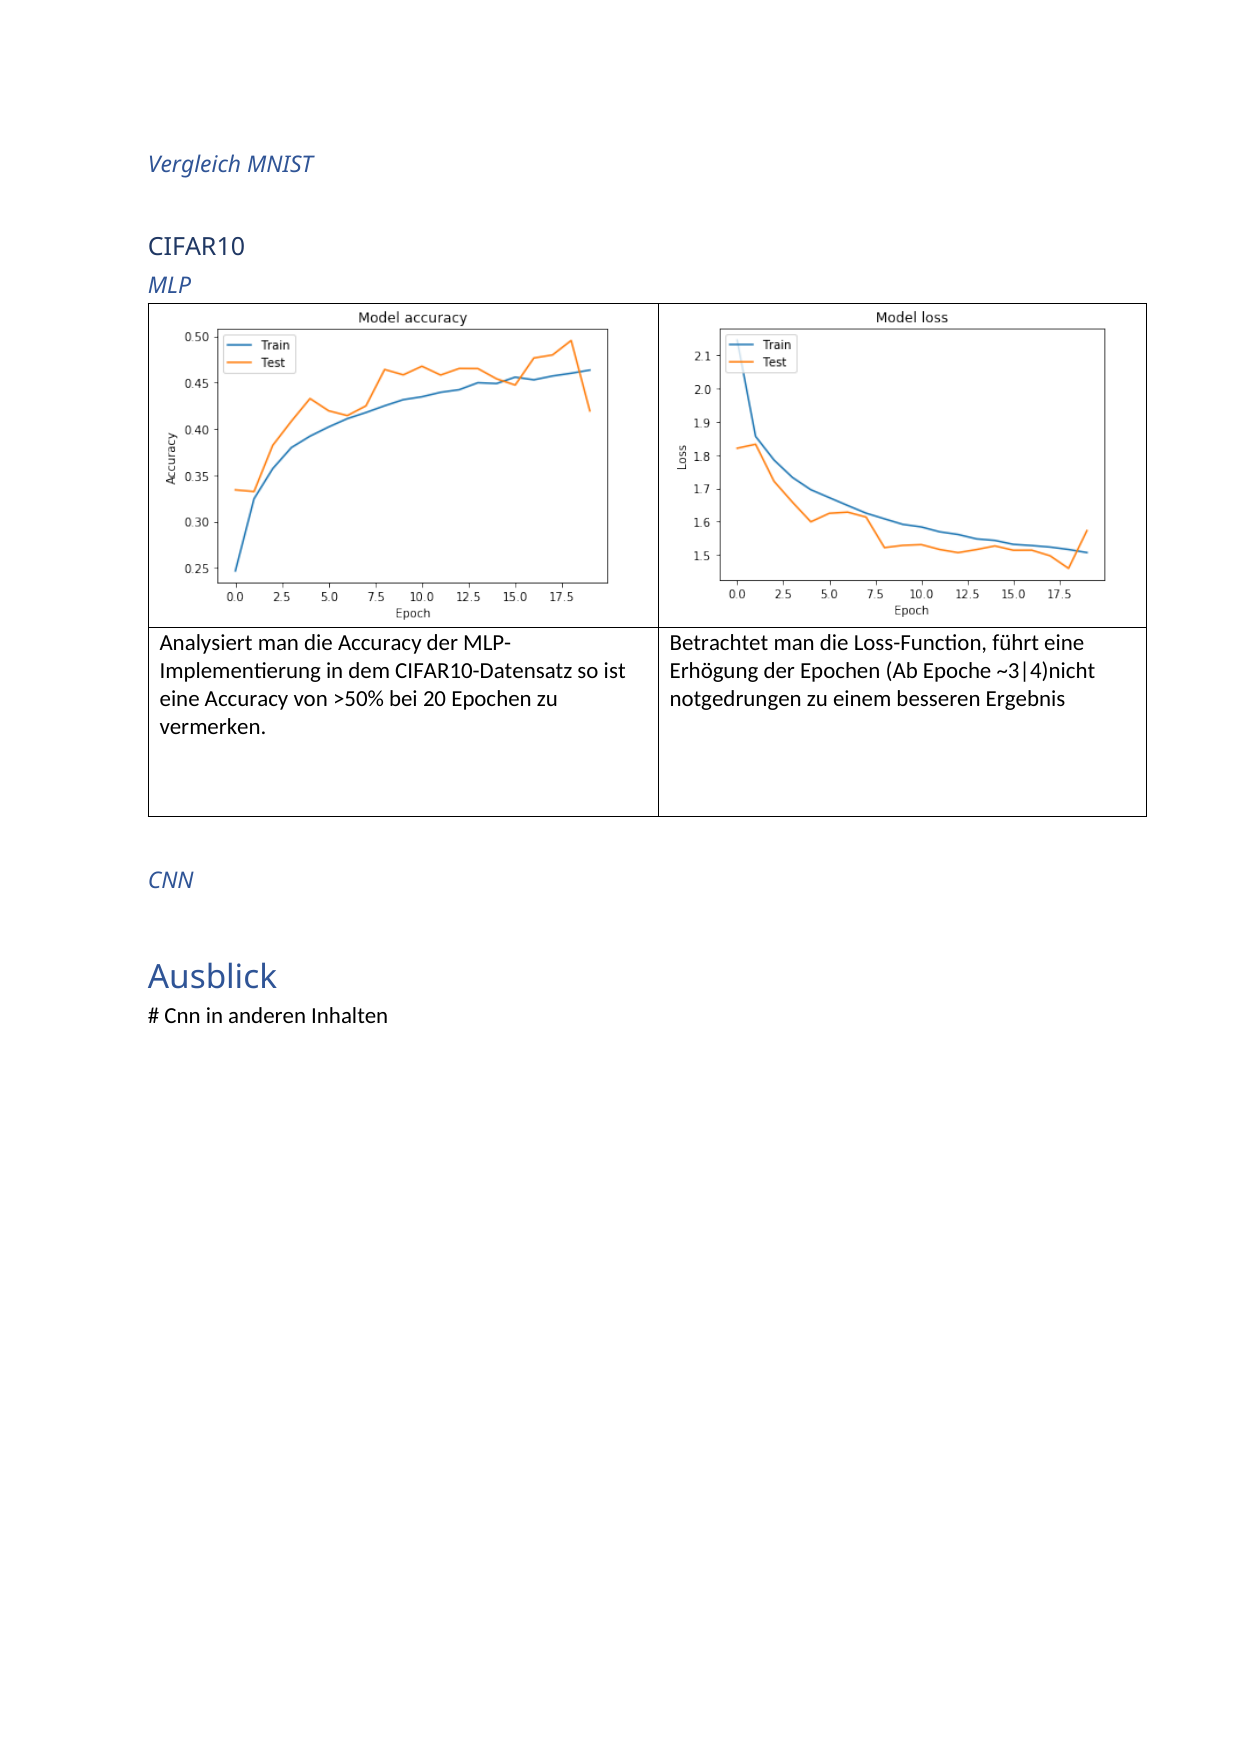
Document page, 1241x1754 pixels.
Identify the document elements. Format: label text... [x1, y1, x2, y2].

table_header [659, 304, 1146, 627]
picture [159, 303, 619, 627]
subtitle Ausblick [148, 953, 1093, 998]
table_cell Betrachtet man die Loss-Function, führt eine Erhögung der Epochen (Ab Epoche ~3|4)nicht notgedrungen zu einem besseren Ergebnis [659, 628, 1146, 816]
picture [669, 303, 1116, 624]
subtitle CIFAR10 [148, 228, 1093, 262]
subtitle CNN [148, 864, 1093, 895]
table_cell Analysiert man die Accuracy der MLP-Implementierung in dem CIFAR10-Datensatz so ist eine Accuracy von >50% bei 20 Epochen zu vermerken. [149, 628, 658, 816]
table_header [149, 304, 159, 627]
subtitle MLP [148, 269, 1093, 300]
subtitle Vergleich MNIST [148, 148, 1093, 179]
text # Cnn in anderen Inhalten [148, 1002, 1093, 1030]
table_header [619, 304, 658, 627]
